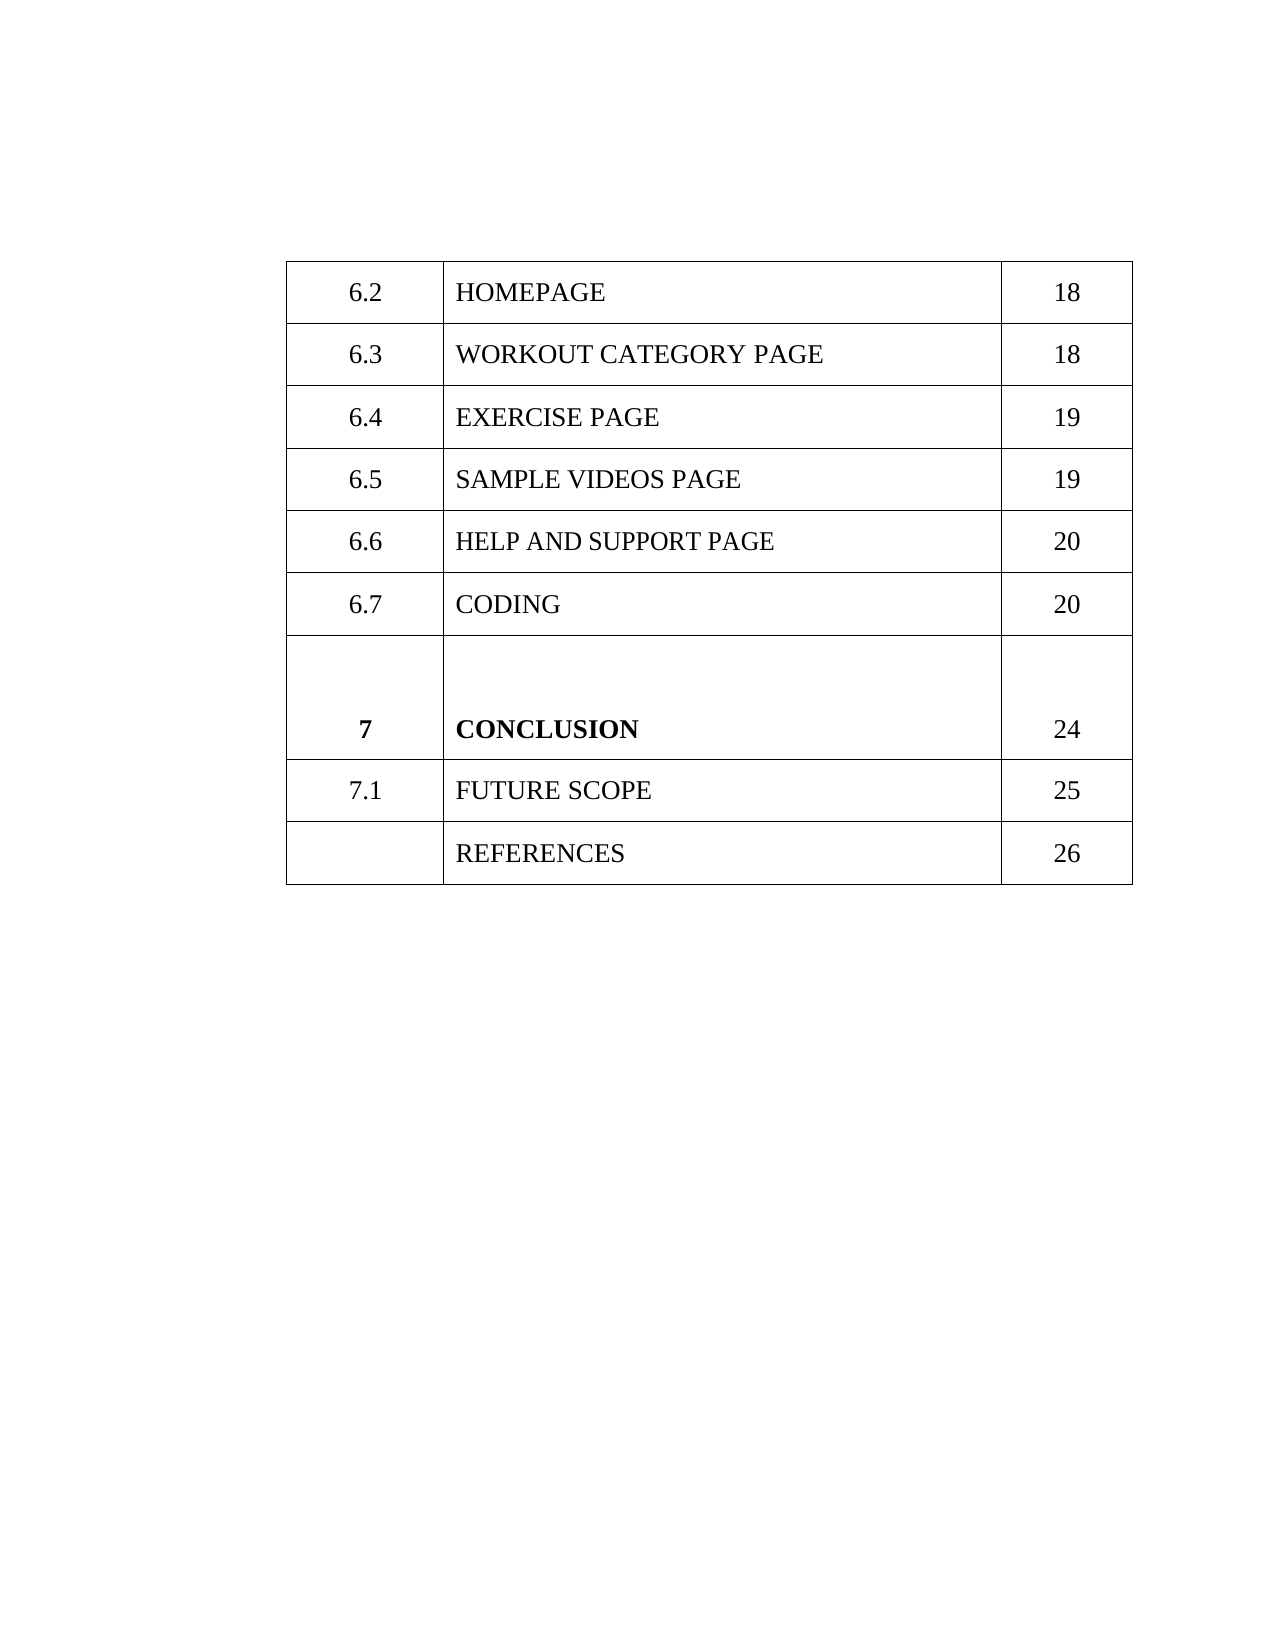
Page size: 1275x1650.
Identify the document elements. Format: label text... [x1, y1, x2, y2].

table_header HOMEPAGE [444, 262, 1001, 323]
table_cell CODING [444, 573, 1001, 634]
table_cell 20 [1002, 511, 1132, 572]
table_cell 20 [1002, 573, 1132, 634]
table_cell 18 [1002, 324, 1132, 385]
table_cell WORKOUT CATEGORY PAGE [444, 324, 1001, 385]
table_header 6.2 [287, 262, 443, 323]
table_cell 19 [1002, 449, 1132, 510]
table_cell 26 [1002, 822, 1132, 883]
table_cell [287, 822, 443, 883]
table_cell EXERCISE PAGE [444, 386, 1001, 448]
table_cell SAMPLE VIDEOS PAGE [444, 449, 1001, 510]
table_cell FUTURE SCOPE [444, 760, 1001, 821]
table_header 18 [1002, 262, 1132, 323]
table_cell CONCLUSION [444, 636, 1001, 759]
table_cell 25 [1002, 760, 1132, 821]
table_cell 6.7 [287, 573, 443, 634]
table_cell 19 [1002, 386, 1132, 448]
table_cell HELP AND SUPPORT PAGE [444, 511, 1001, 572]
table_cell 24 [1002, 636, 1132, 759]
table_cell 6.4 [287, 386, 443, 448]
table_cell 6.6 [287, 511, 443, 572]
table_cell 6.3 [287, 324, 443, 385]
table_cell REFERENCES [444, 822, 1001, 883]
table_cell 7 [287, 636, 443, 759]
table_cell 6.5 [287, 449, 443, 510]
table_cell 7.1 [287, 760, 443, 821]
